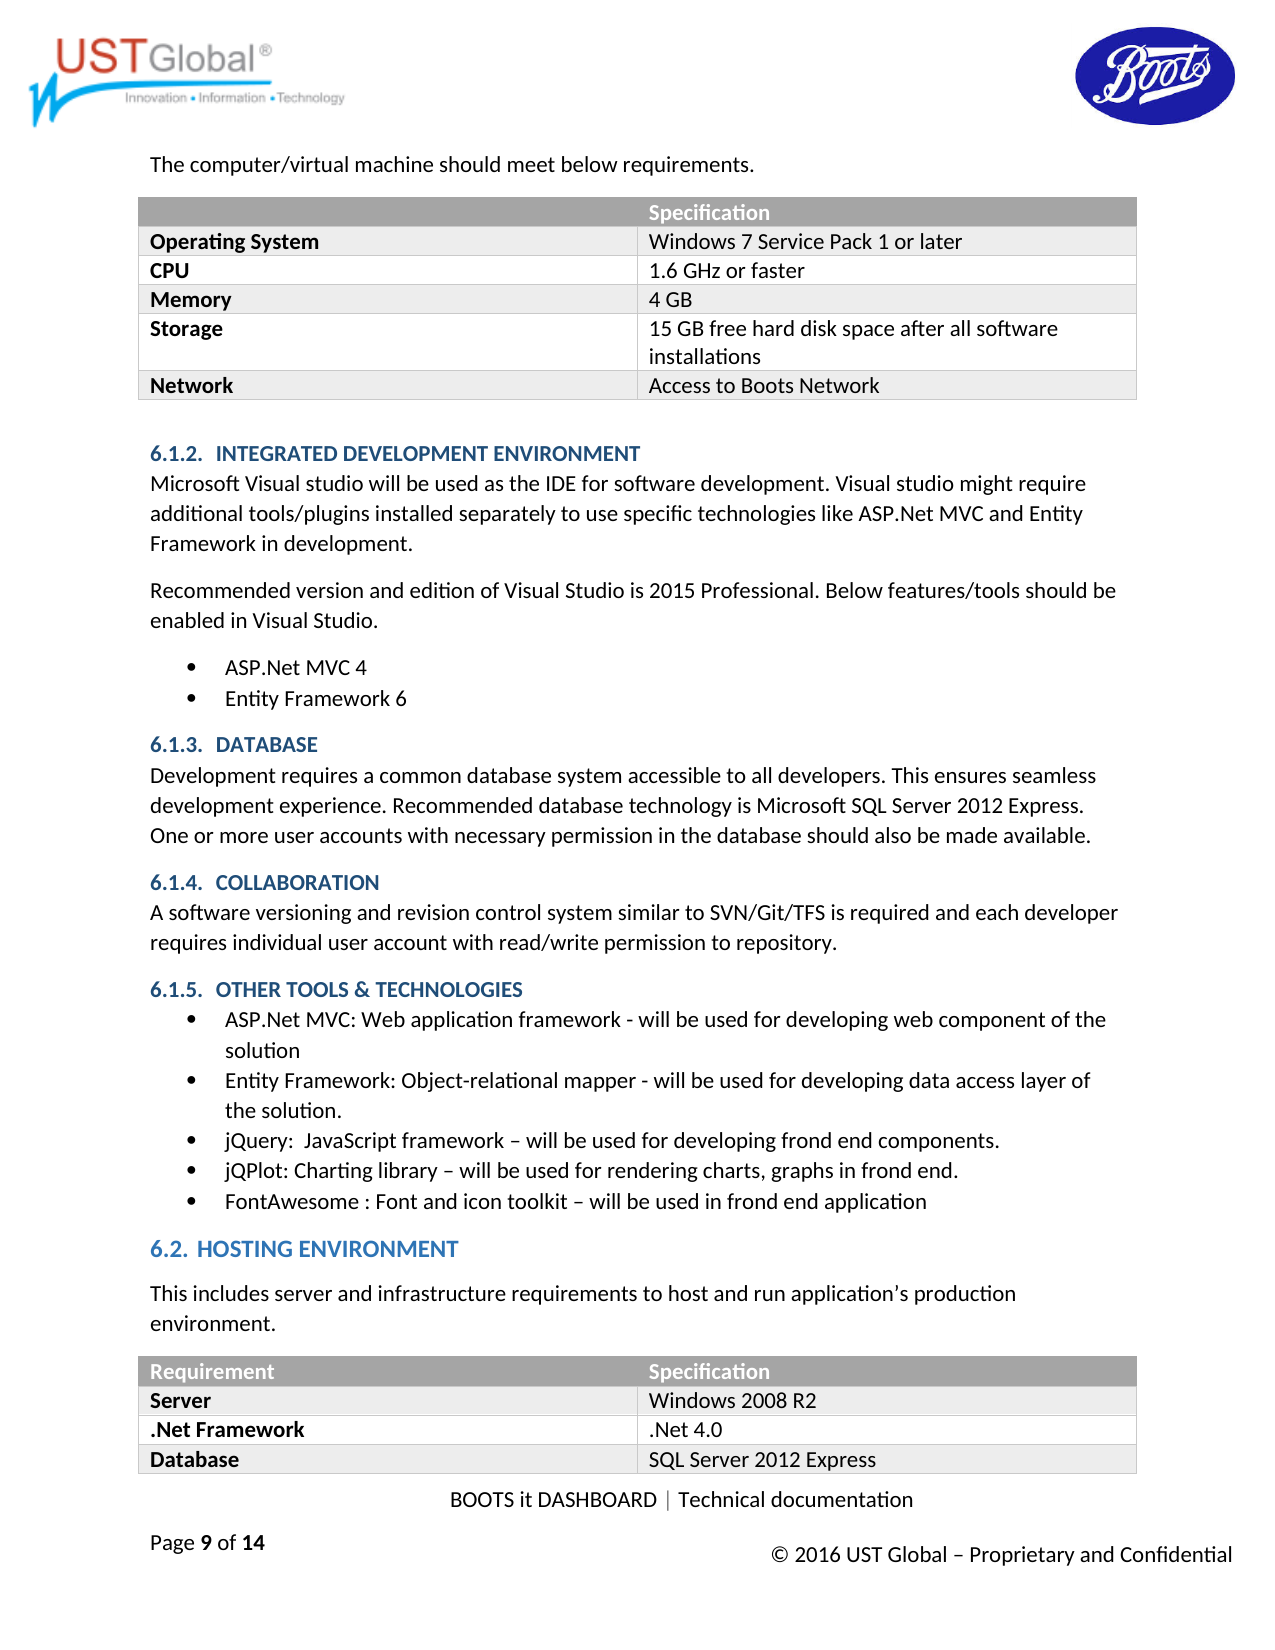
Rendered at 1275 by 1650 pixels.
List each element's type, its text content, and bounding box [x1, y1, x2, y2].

table_header [139, 198, 637, 226]
text A software versioning and revision control system similar to SVN/Git/TFS is required and each developer requires individual user account with read/write permission to repository. [150, 898, 1125, 956]
picture [26, 31, 349, 129]
table_cell SQL Server 2012 Express [638, 1445, 1136, 1473]
table_cell 15 GB free hard disk space after all software installations [638, 314, 1136, 370]
subtitle OTHER TOOLS & TECHNOLOGIES [150, 975, 1125, 1003]
table_cell .Net 4.0 [638, 1416, 1136, 1444]
list jQPlot: Charting library – will be used for rendering charts, graphs in frond end. [187, 1157, 1125, 1184]
list ASP.Net MVC: Web application framework - will be used for developing web component of the solution [187, 1006, 1125, 1064]
table_cell Storage [139, 314, 637, 370]
text Recommended version and edition of Visual Studio is 2015 Professional. Below features/tools should be enabled in Visual Studio. [150, 576, 1125, 634]
table_header Requirement [139, 1358, 637, 1386]
table_cell 4 GB [638, 285, 1136, 313]
table_cell Access to Boots Network [638, 371, 1136, 399]
subtitle DATABASE [150, 731, 1125, 758]
list Entity Framework 6 [187, 684, 1125, 712]
table_cell Database [139, 1445, 637, 1473]
list jQuery: JavaScript framework – will be used for developing frond end components. [187, 1126, 1125, 1154]
text This includes server and infrastructure requirements to host and run application’s production environment. [150, 1279, 1125, 1338]
subtitle HOSTING ENVIRONMENT [150, 1234, 1125, 1264]
table_cell CPU [139, 256, 637, 284]
list Entity Framework: Object-relational mapper - will be used for developing data access layer of the solution. [187, 1066, 1125, 1124]
subtitle COLLABORATION [150, 868, 1125, 896]
text Development requires a common database system accessible to all developers. This ensures seamless development experience. Recommended database technology is Microsoft SQL Server 2012 Express. One or more user accounts with necessary permission in the database should also be made available. [150, 761, 1125, 849]
picture [1071, 23, 1239, 128]
subtitle INTEGRATED DEVELOPMENT ENVIRONMENT [150, 439, 1125, 467]
table_cell Server [139, 1387, 637, 1414]
table_cell Windows 7 Service Pack 1 or later [638, 227, 1136, 255]
table_header Specification [638, 198, 1136, 226]
table_cell Network [139, 371, 637, 399]
list FontAwesome : Font and icon toolkit – will be used in frond end application [187, 1187, 1125, 1215]
list ASP.Net MVC 4 [187, 653, 1125, 681]
table_cell .Net Framework [139, 1416, 637, 1444]
text Microsoft Visual studio will be used as the IDE for software development. Visual studio might require additional tools/plugins installed separately to use specific technologies like ASP.Net MVC and Entity Framework in development. [150, 469, 1125, 557]
text The computer/virtual machine should meet below requirements. [150, 150, 1125, 178]
table_cell Operating System [139, 227, 637, 255]
table_cell Windows 2008 R2 [638, 1387, 1136, 1414]
table_header Specification [638, 1358, 1136, 1386]
table_cell 1.6 GHz or faster [638, 256, 1136, 284]
table_cell Memory [139, 285, 637, 313]
